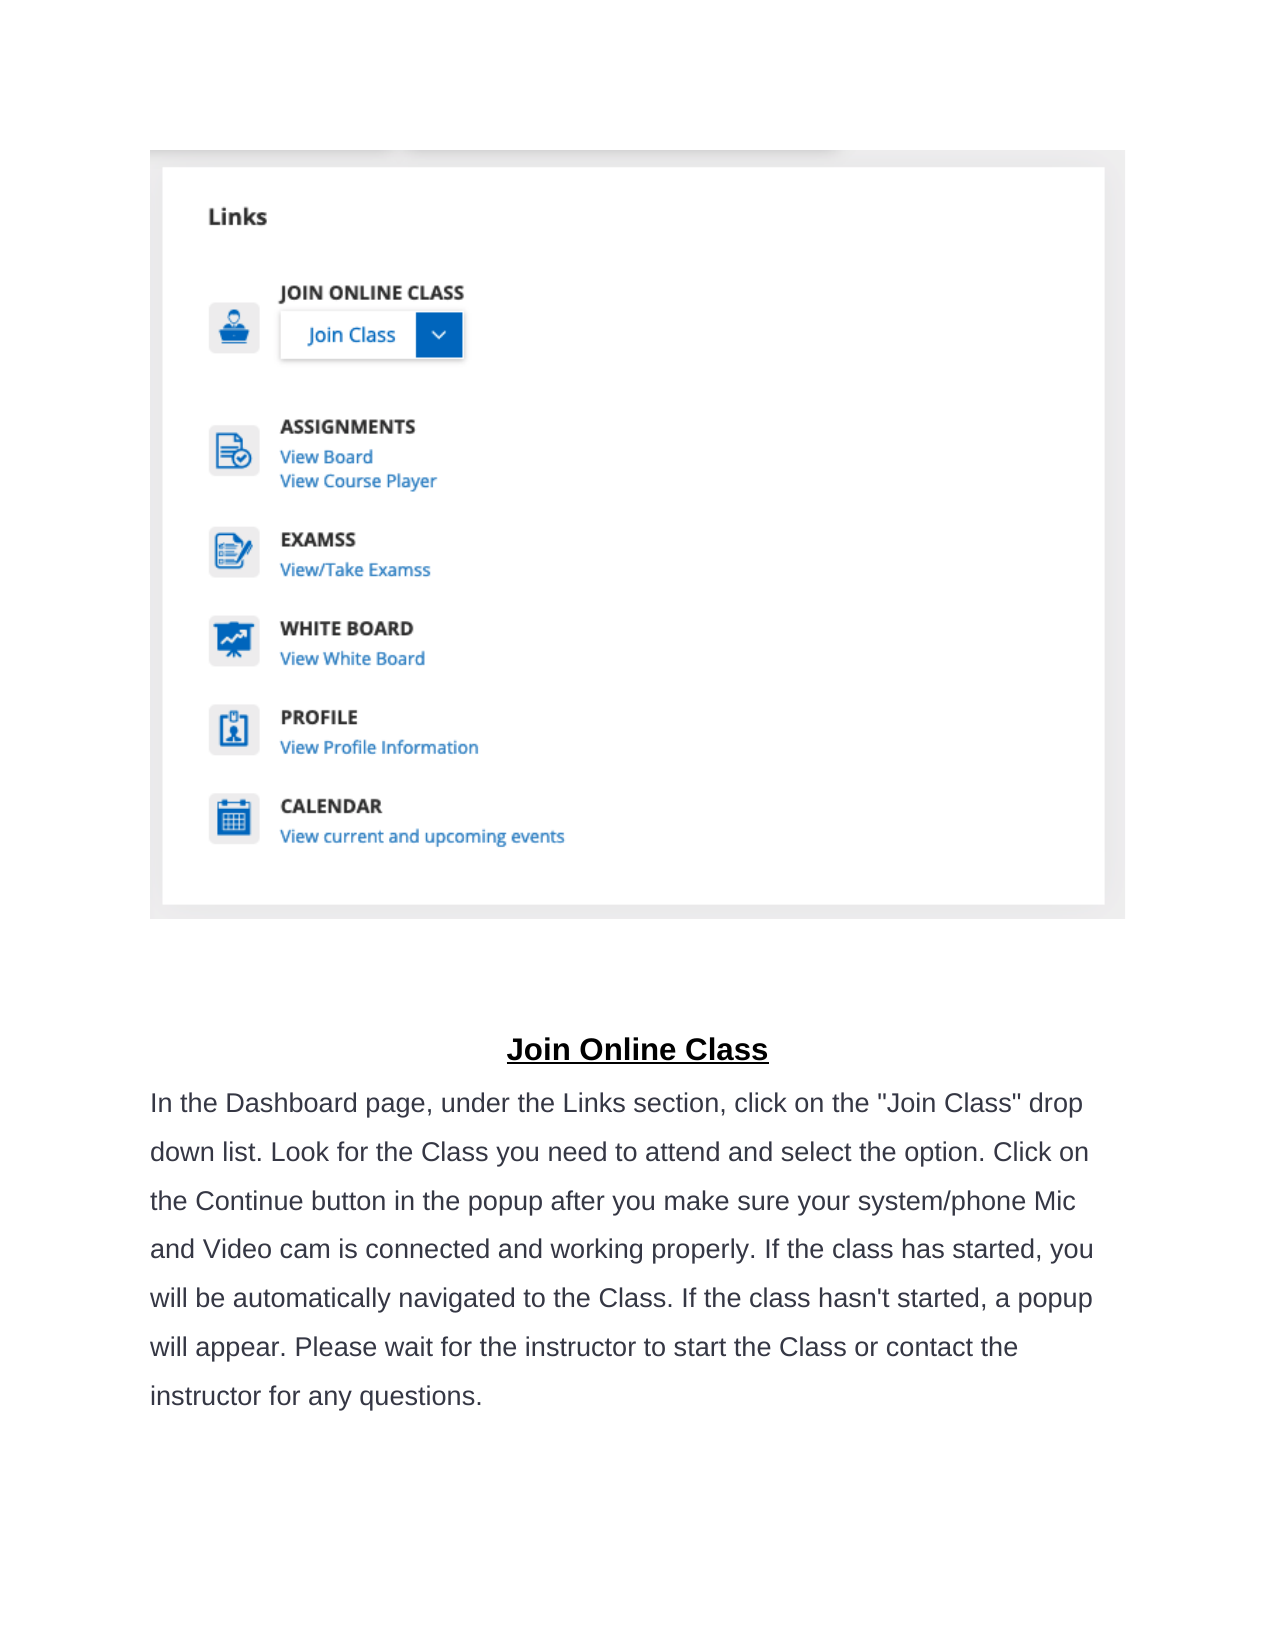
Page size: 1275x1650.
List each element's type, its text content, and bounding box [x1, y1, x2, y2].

text In the Dashboard page, under the Links section, click on the "Join Class" drop down list. Look for the Class you need to attend and select the option. Click on the Continue button in the popup after you make sure your system/phone Mic and Video cam is connected and working properly. If the class has started, you will be automatically navigated to the Class. If the class hasn't started, a popup will appear. Please wait for the instructor to start the Class or contact the instructor for any questions. [150, 1087, 1125, 1411]
picture [150, 150, 1125, 919]
text Join Online Class [150, 1031, 1125, 1067]
